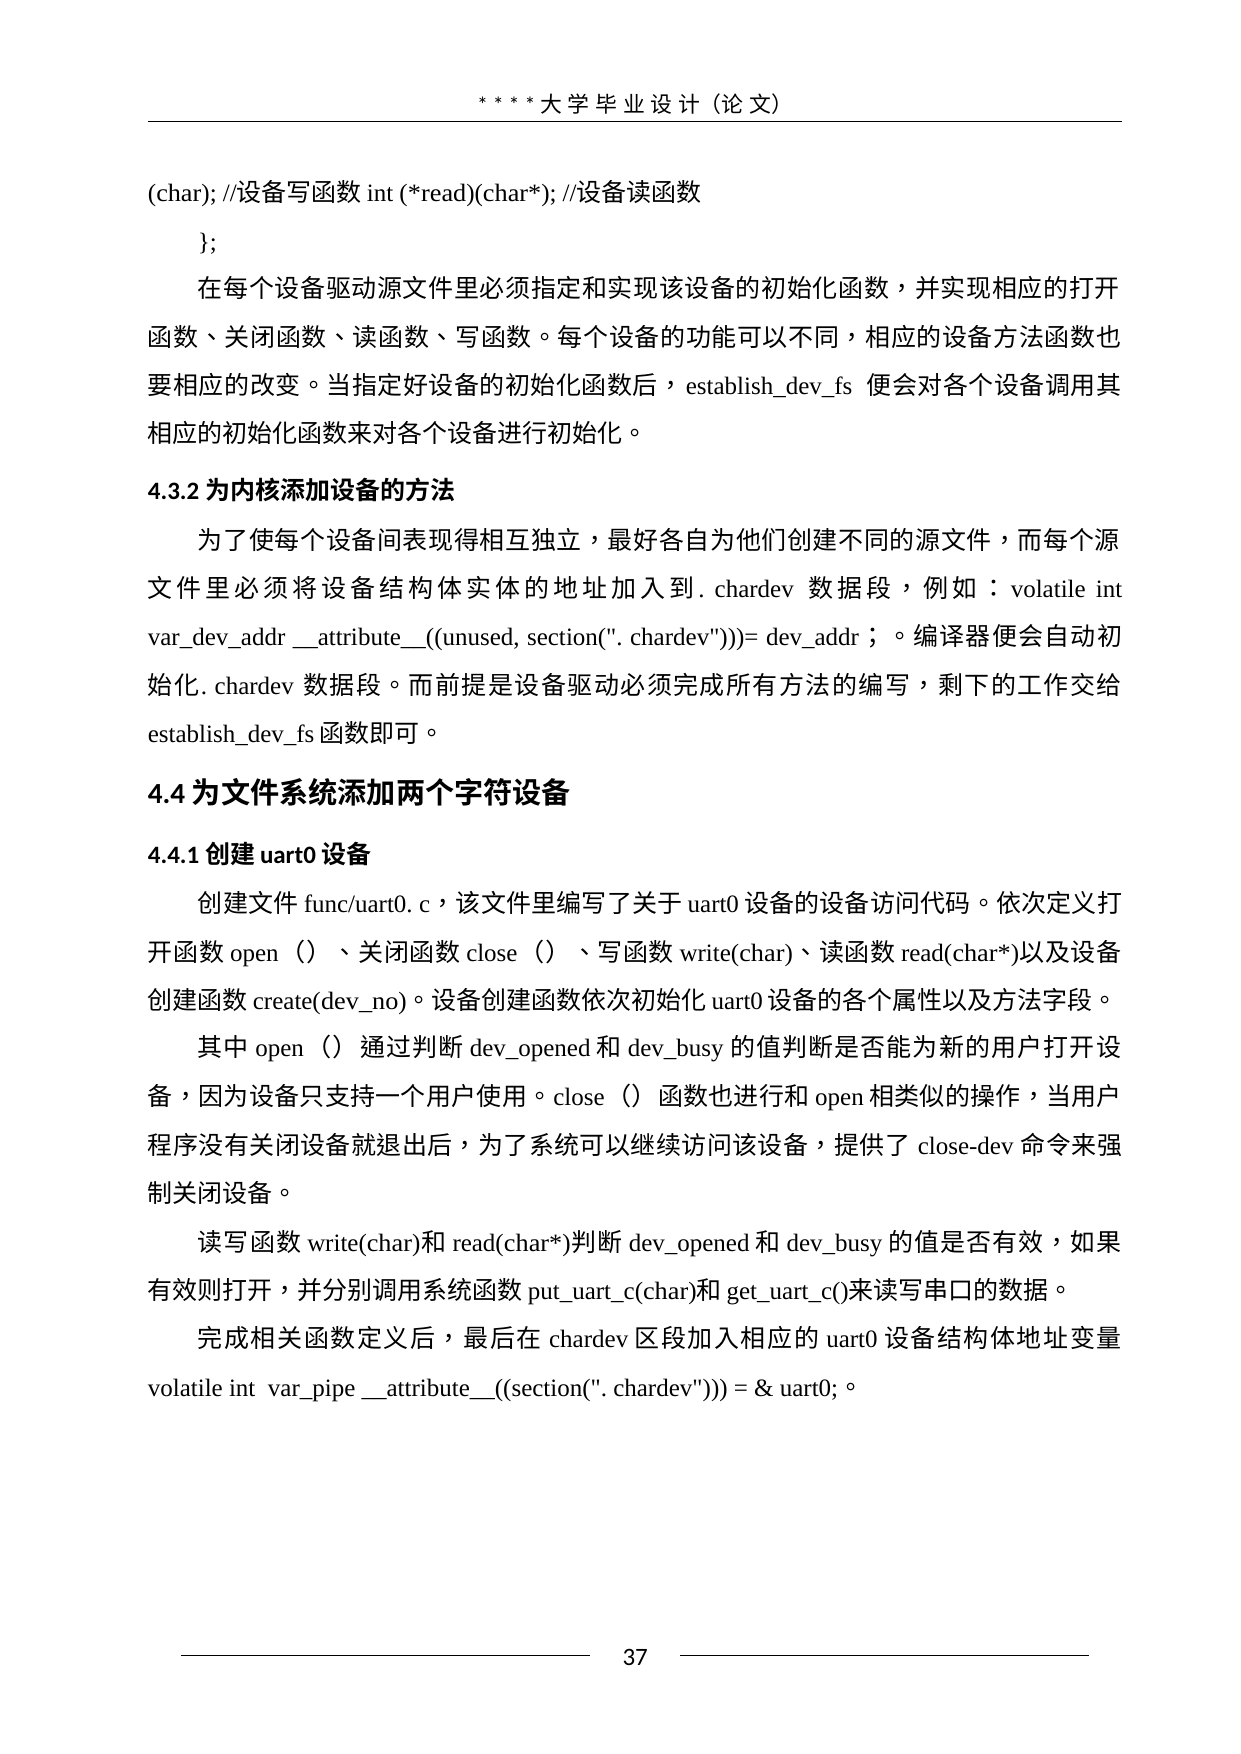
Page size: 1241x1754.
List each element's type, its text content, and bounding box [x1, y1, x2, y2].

subtitle 4.3.2 为内核添加设备的方法 [148, 473, 1122, 507]
text 读写函数write(char)和read(char*)判断dev_opened和dev_busy的值是否有效，如果有效则打开，并分别调用系统函数put_uart_c(char)和get_uart_c()来读写串口的数据。 [148, 1209, 1122, 1306]
text 在每个设备驱动源文件里必须指定和实现该设备的初始化函数，并实现相应的打开函数、关闭函数、读函数、写函数。每个设备的功能可以不同，相应的设备方法函数也要相应的改变。当指定好设备的初始化函数后，establish_dev_fs 便会对各个设备调用其相应的初始化函数来对各个设备进行初始化。 [148, 256, 1122, 449]
text }; [148, 207, 1122, 256]
text 创建文件func/uart0. c，该文件里编写了关于uart0设备的设备访问代码。依次定义打开函数open（）、关闭函数close（）、写函数write(char)、读函数read(char*)以及设备创建函数create(dev_no)。设备创建函数依次初始化uart0设备的各个属性以及方法字段。 [148, 871, 1122, 1016]
text 其中open（）通过判断dev_opened和dev_busy的值判断是否能为新的用户打开设备，因为设备只支持一个用户使用。close（）函数也进行和open相类似的操作，当用户程序没有关闭设备就退出后，为了系统可以继续访问该设备，提供了close-dev 命令来强制关闭设备。 [148, 1016, 1122, 1209]
subtitle 4.4 为文件系统添加两个字符设备 [148, 773, 1122, 812]
subtitle 4.4.1 创建uart0设备 [148, 837, 1122, 871]
text 完成相关函数定义后，最后在chardev区段加入相应的uart0设备结构体地址变量volatile int var_pipe __attribute__((section(". chardev"))) = & uart0;。 [148, 1306, 1122, 1402]
text 为了使每个设备间表现得相互独立，最好各自为他们创建不同的源文件，而每个源文件里必须将设备结构体实体的地址加入到. chardev 数据段，例如：volatile int var_dev_addr __attribute__((unused, section(". chardev")))= dev_addr；。编译器便会自动初始化. chardev 数据段。而前提是设备驱动必须完成所有方法的编写，剩下的工作交给establish_dev_fs函数即可。 [148, 507, 1122, 749]
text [148, 159, 1122, 207]
